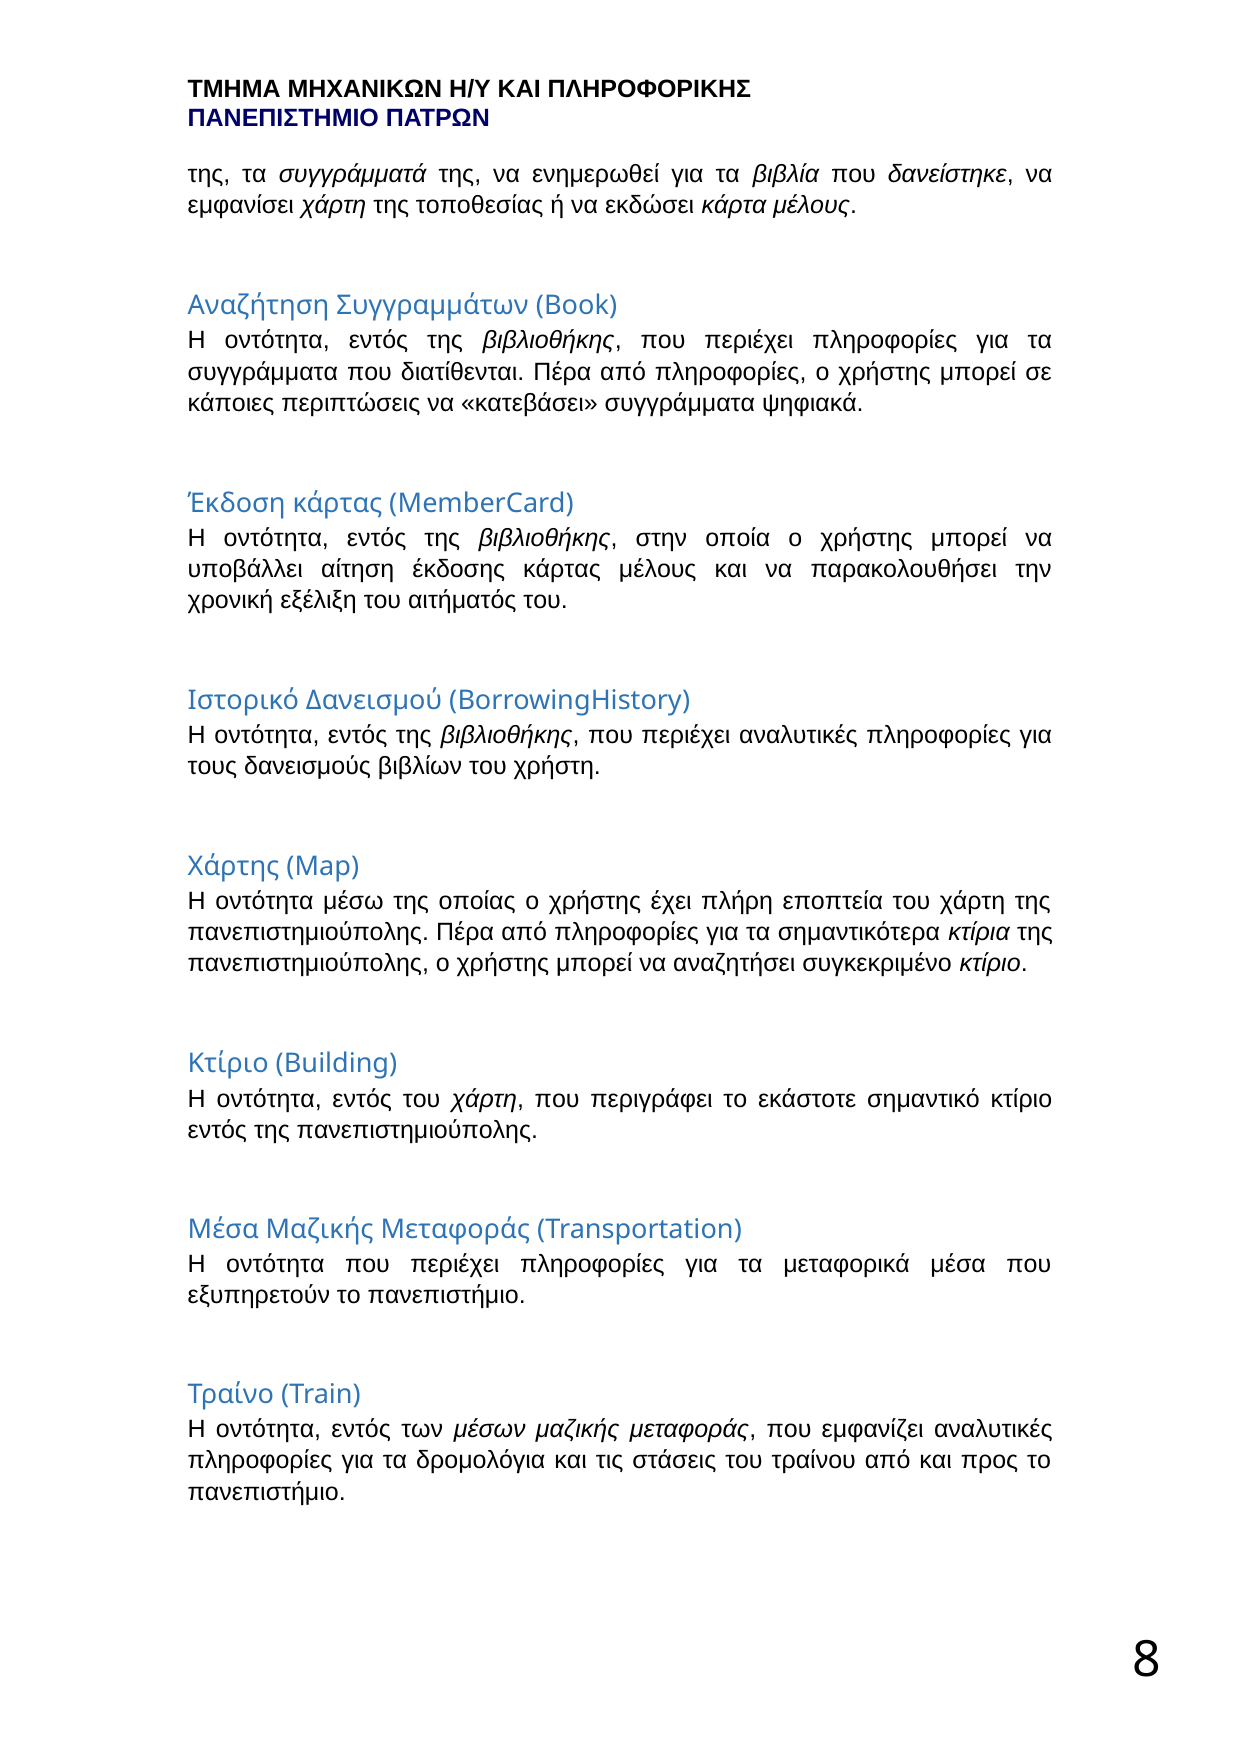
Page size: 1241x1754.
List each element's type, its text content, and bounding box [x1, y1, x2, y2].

text Η οντότητα, εντός των μέσων μαζικής μεταφοράς, που εμφανίζει αναλυτικές πληροφορίες για τα δρομολόγια και τις στάσεις του τραίνου από και προς το πανεπιστήμιο. [187, 1414, 1053, 1505]
text Η οντότητα, εντός του χάρτη, που περιγράφει το εκάστοτε σημαντικό κτίριο εντός της πανεπιστημιούπολης. [187, 1084, 1053, 1143]
subtitle Έκδοση κάρτας (MemberCard) [187, 483, 1053, 520]
subtitle Κτίριο (Building) [187, 1044, 1053, 1081]
subtitle Μέσα Μαζικής Μεταφοράς (Transportation) [187, 1209, 1053, 1246]
text Η οντότητα, εντός της βιβλιοθήκης, που περιέχει αναλυτικές πληροφορίες για τους δανεισμούς βιβλίων του χρήστη. [187, 720, 1053, 780]
subtitle Ιστορικό Δανεισμού (BorrowingHistory) [187, 680, 1053, 717]
text Η οντότητα που περιέχει πληροφορίες για τα μεταφορικά μέσα που εξυπηρετούν το πανεπιστήμιο. [187, 1249, 1053, 1309]
text Η οντότητα, εντός της βιβλιοθήκης, στην οποία ο χρήστης μπορεί να υποβάλλει αίτηση έκδοσης κάρτας μέλους και να παρακολουθήσει την χρονική εξέλιξη του αιτήματός του. [187, 523, 1053, 614]
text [187, 159, 1053, 219]
text Η οντότητα μέσω της οποίας ο χρήστης έχει πλήρη εποπτεία του χάρτη της πανεπιστημιούπολης. Πέρα από πληροφορίες για τα σημαντικότερα κτίρια της πανεπιστημιούπολης, ο χρήστης μπορεί να αναζητήσει συγκεκριμένο κτίριο. [187, 886, 1053, 977]
subtitle Αναζήτηση Συγγραμμάτων (Book) [187, 286, 1053, 323]
text Η οντότητα, εντός της βιβλιοθήκης, που περιέχει πληροφορίες για τα συγγράμματα που διατίθενται. Πέρα από πληροφορίες, ο χρήστης μπορεί σε κάποιες περιπτώσεις να «κατεβάσει» συγγράμματα ψηφιακά. [187, 326, 1053, 416]
subtitle Χάρτης (Map) [187, 847, 1053, 883]
subtitle Τραίνο (Train) [187, 1375, 1053, 1412]
